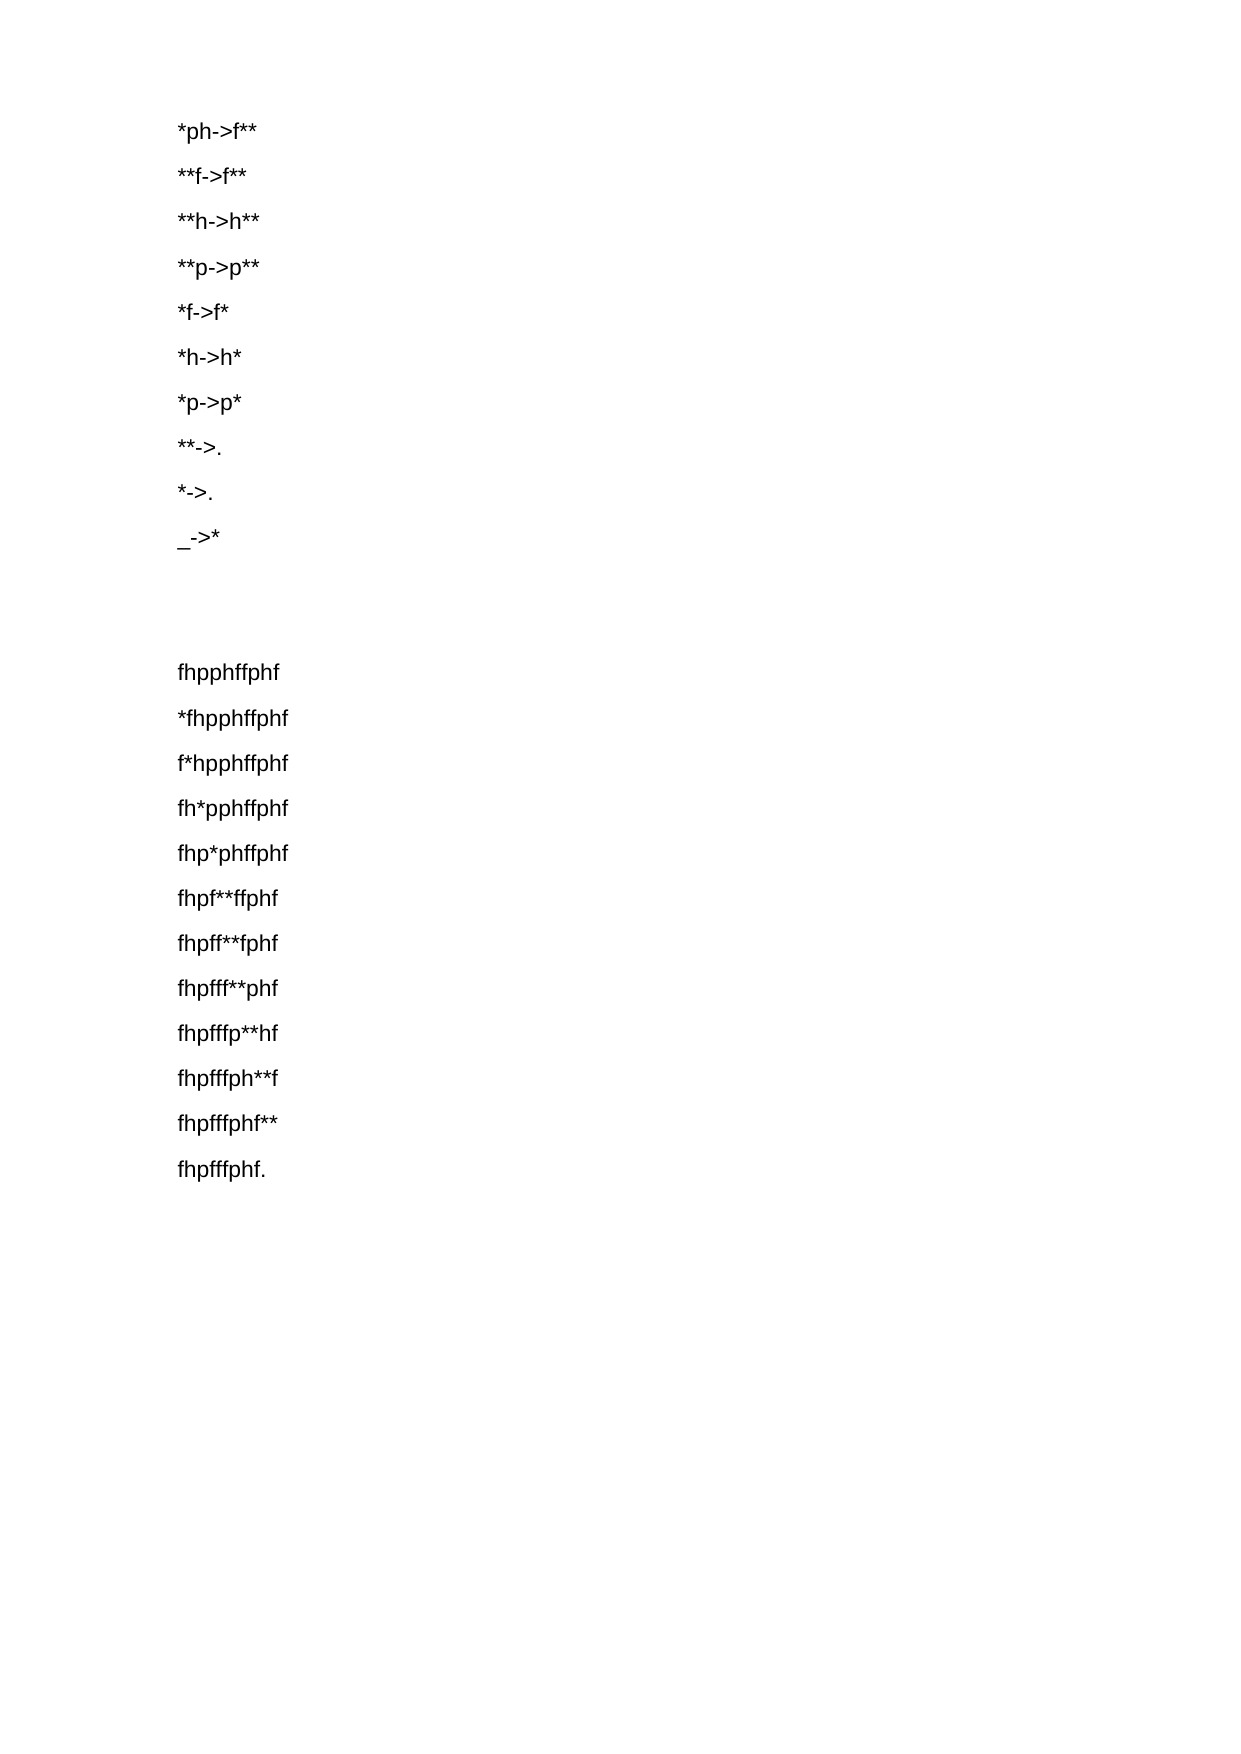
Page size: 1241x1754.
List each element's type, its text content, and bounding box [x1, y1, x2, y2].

text fhpf**ffphf [177, 885, 1152, 911]
text fhp*phffphf [177, 840, 1152, 866]
text fh*pphffphf [177, 795, 1152, 821]
text *fhpphffphf [177, 704, 1152, 731]
text **p->p** [177, 253, 1152, 280]
text *ph->f** [177, 118, 1152, 144]
text *->. [177, 479, 1152, 505]
text *f->f* [177, 298, 1152, 325]
text fhpfffphf** [177, 1110, 1152, 1137]
text *h->h* [177, 344, 1152, 370]
text fhpphffphf [177, 659, 1152, 686]
text fhpff**fphf [177, 930, 1152, 956]
text fhpfffp**hf [177, 1020, 1152, 1047]
text **->. [177, 434, 1152, 460]
text fhpfffph**f [177, 1065, 1152, 1092]
text _->* [177, 524, 1152, 550]
text *p->p* [177, 389, 1152, 415]
text **f->f** [177, 163, 1152, 189]
text fhpfff**phf [177, 975, 1152, 1001]
text **h->h** [177, 208, 1152, 235]
text fhpfffphf. [177, 1156, 1152, 1182]
text f*hpphffphf [177, 749, 1152, 776]
